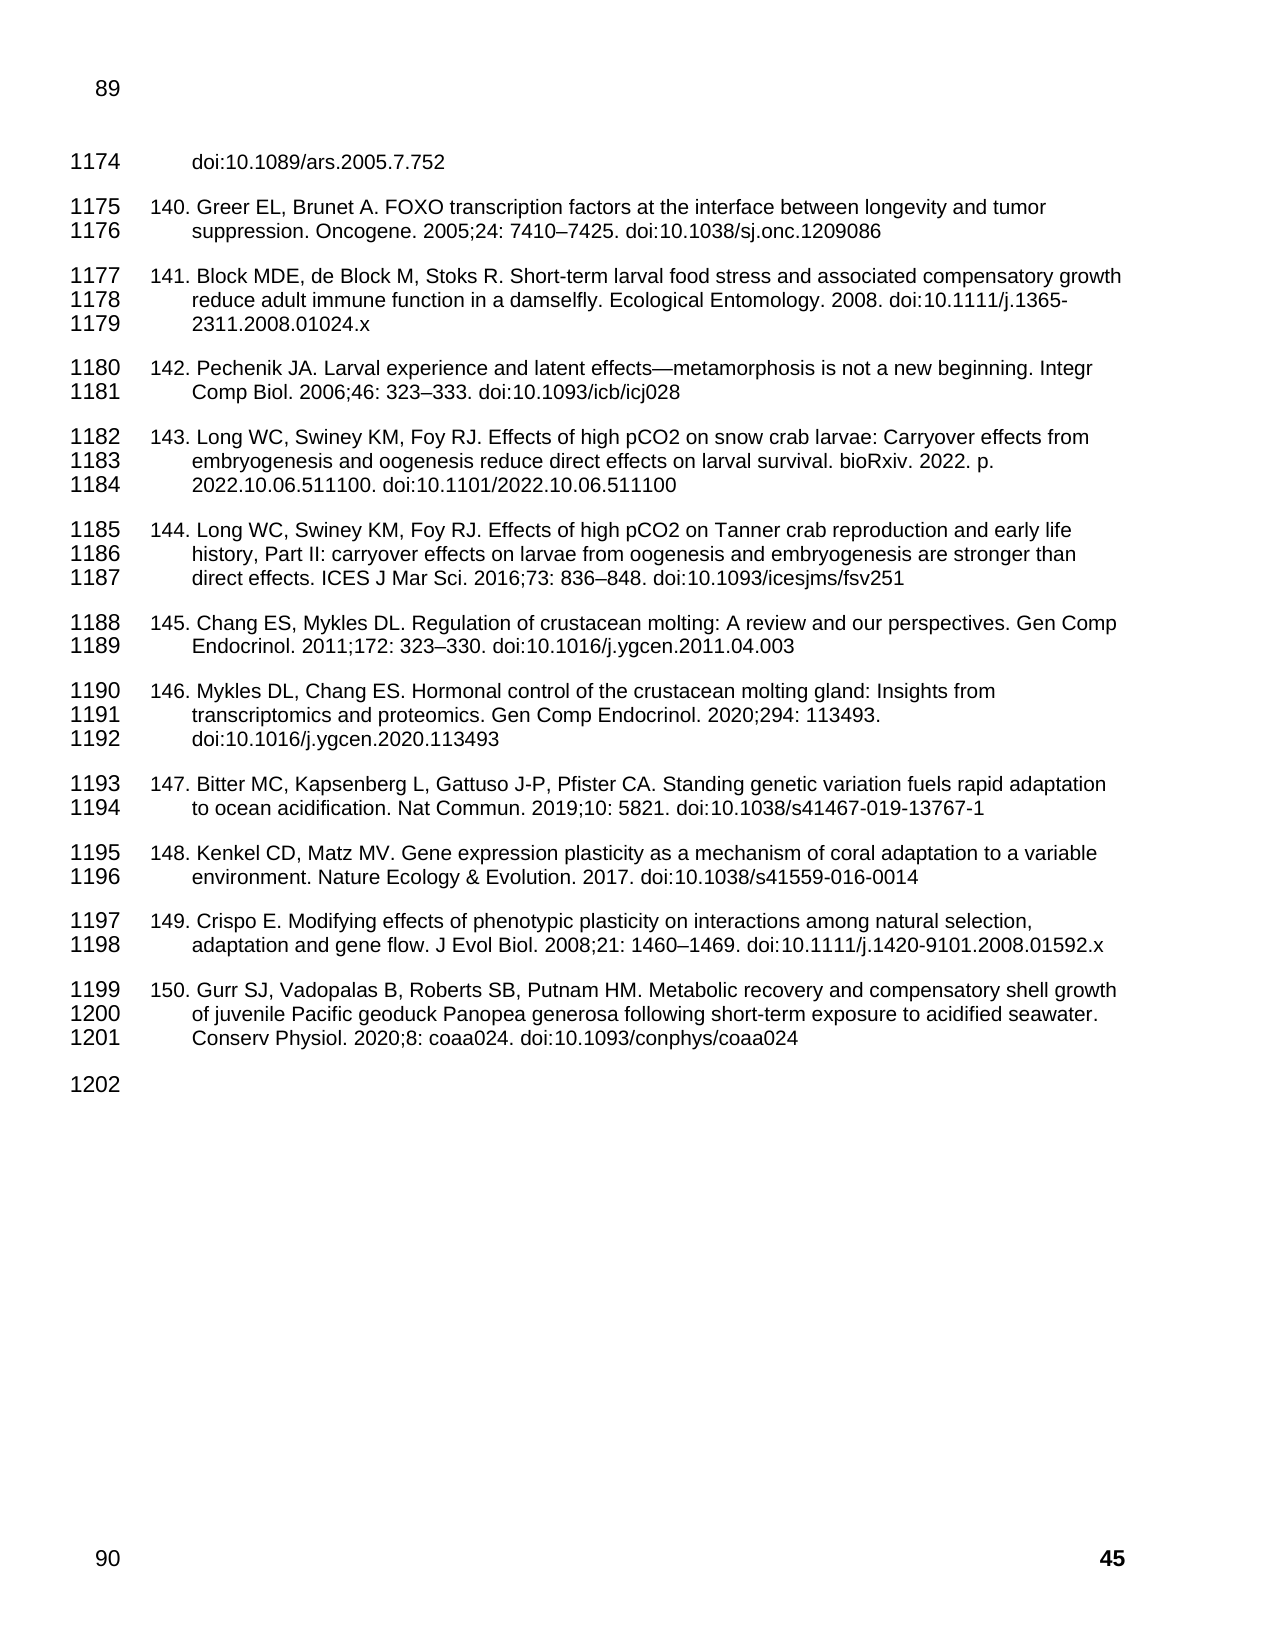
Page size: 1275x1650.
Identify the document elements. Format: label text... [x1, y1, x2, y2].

text 145. Chang ES, Mykles DL. Regulation of crustacean molting: A review and our perspectives. Gen Comp Endocrinol. 2011;172: 323–330. doi:10.1016/j.ygcen.2011.04.003 [150, 610, 1125, 658]
text 143. Long WC, Swiney KM, Foy RJ. Effects of high pCO2 on snow crab larvae: Carryover effects from embryogenesis and oogenesis reduce direct effects on larval survival. bioRxiv. 2022. p. 2022.10.06.511100. doi:10.1101/2022.10.06.511100 [150, 425, 1125, 497]
text 150. Gurr SJ, Vadopalas B, Roberts SB, Putnam HM. Metabolic recovery and compensatory shell growth of juvenile Pacific geoduck Panopea generosa following short-term exposure to acidified seawater. Conserv Physiol. 2020;8: coaa024. doi:10.1093/conphys/coaa024 [150, 978, 1125, 1050]
text 141. Block MDE, de Block M, Stoks R. Short-term larval food stress and associated compensatory growth reduce adult immune function in a damselfly. Ecological Entomology. 2008. doi:10.1111/j.1365-2311.2008.01024.x [150, 263, 1125, 335]
text 146. Mykles DL, Chang ES. Hormonal control of the crustacean molting gland: Insights from transcriptomics and proteomics. Gen Comp Endocrinol. 2020;294: 113493. doi:10.1016/j.ygcen.2020.113493 [150, 679, 1125, 751]
text 149. Crispo E. Modifying effects of phenotypic plasticity on interactions among natural selection, adaptation and gene flow. J Evol Biol. 2008;21: 1460–1469. doi:10.1111/j.1420-9101.2008.01592.x [150, 909, 1125, 957]
text 144. Long WC, Swiney KM, Foy RJ. Effects of high pCO2 on Tanner crab reproduction and early life history, Part II: carryover effects on larvae from oogenesis and embryogenesis are stronger than direct effects. ICES J Mar Sci. 2016;73: 836–848. doi:10.1093/icesjms/fsv251 [150, 518, 1125, 589]
text 142. Pechenik JA. Larval experience and latent effects—metamorphosis is not a new beginning. Integr Comp Biol. 2006;46: 323–333. doi:10.1093/icb/icj028 [150, 356, 1125, 404]
text 147. Bitter MC, Kapsenberg L, Gattuso J-P, Pfister CA. Standing genetic variation fuels rapid adaptation to ocean acidification. Nat Commun. 2019;10: 5821. doi:10.1038/s41467-019-13767-1 [150, 772, 1125, 820]
text 140. Greer EL, Brunet A. FOXO transcription factors at the interface between longevity and tumor suppression. Oncogene. 2005;24: 7410–7425. doi:10.1038/sj.onc.1209086 [150, 195, 1125, 243]
text 148. Kenkel CD, Matz MV. Gene expression plasticity as a mechanism of coral adaptation to a variable environment. Nature Ecology & Evolution. 2017. doi:10.1038/s41559-016-0014 [150, 841, 1125, 888]
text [150, 150, 1125, 174]
